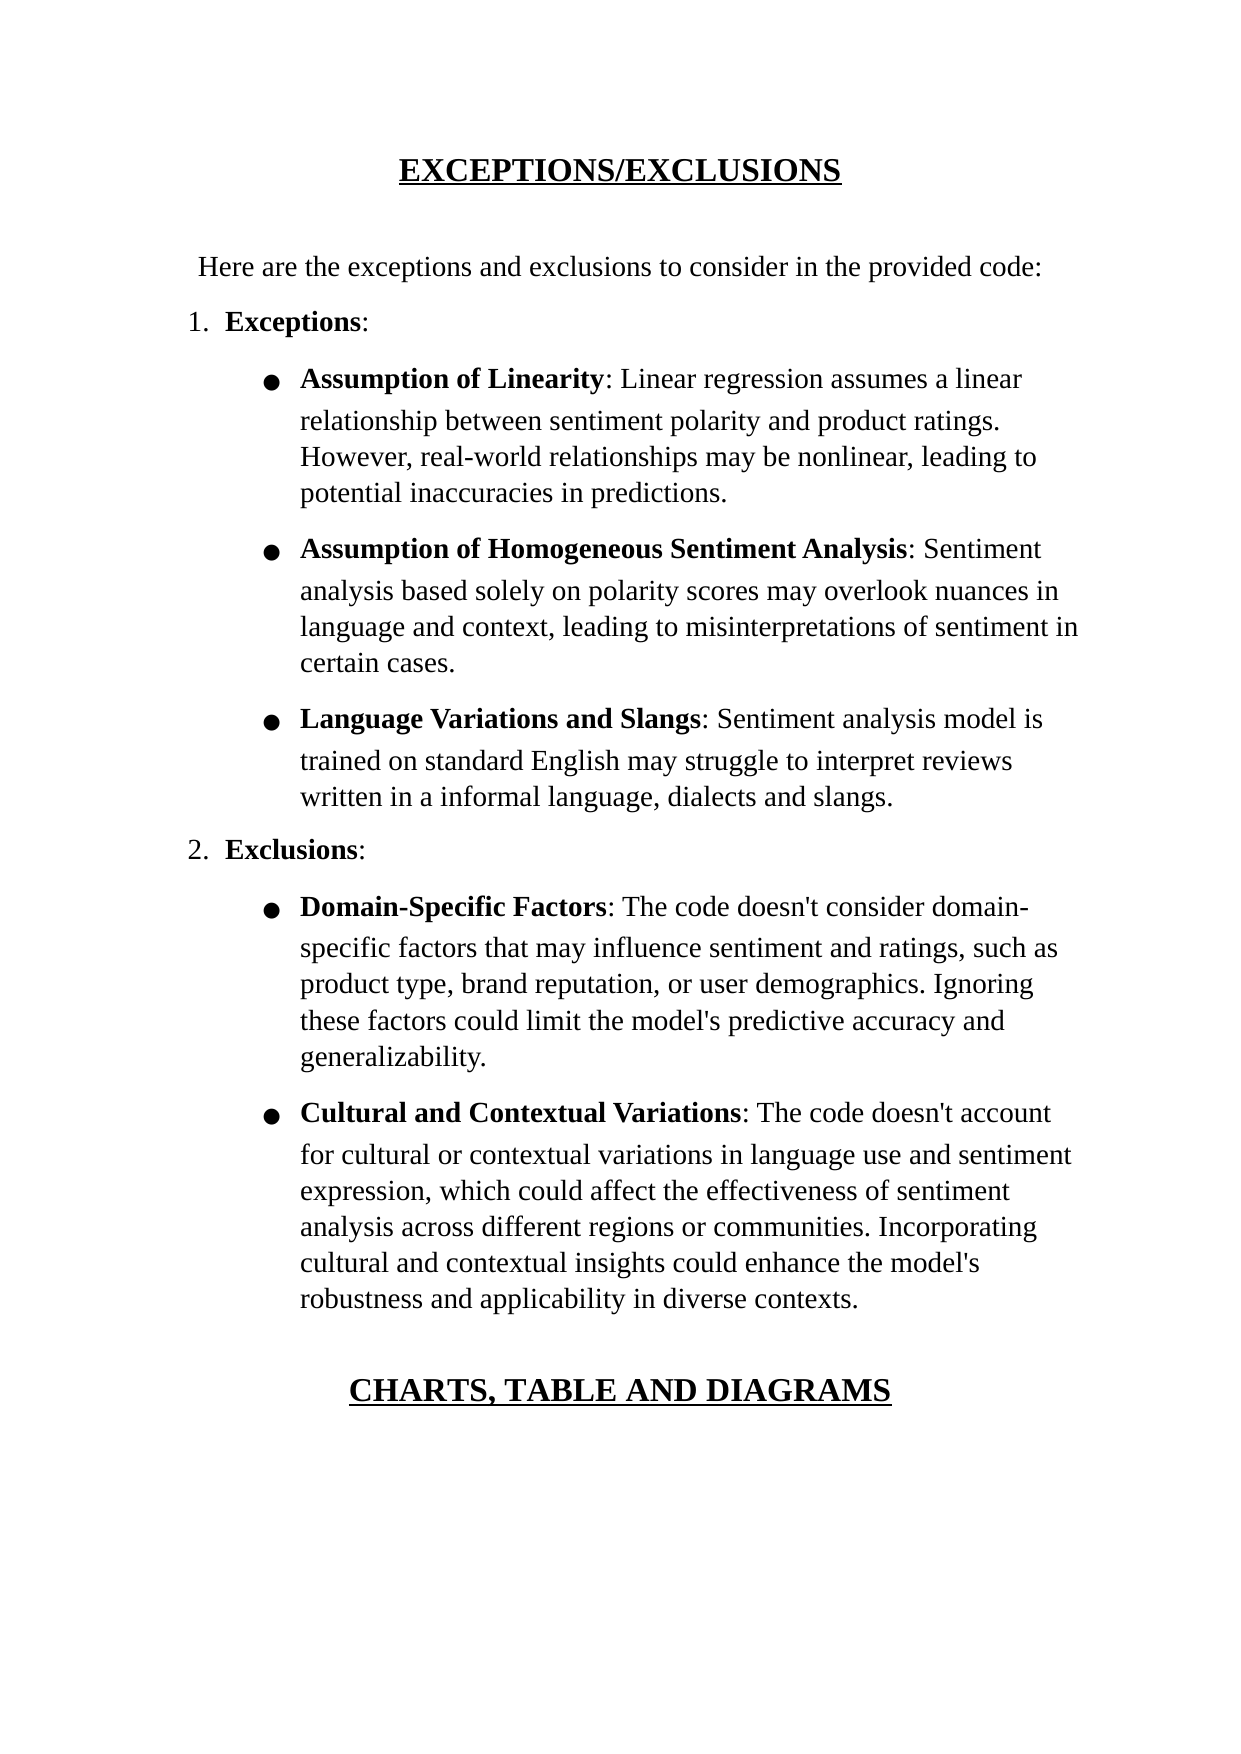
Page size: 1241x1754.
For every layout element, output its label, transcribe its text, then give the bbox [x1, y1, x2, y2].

list Cultural and Contextual Variations: The code doesn't account for cultural or contextual variations in language use and sentiment expression, which could affect the effectiveness of sentiment analysis across different regions or communities. Incorporating cultural and contextual insights could enhance the model's robustness and applicability in diverse contexts. [262, 1092, 1090, 1315]
subtitle CHARTS, TABLE AND DIAGRAMS [150, 1371, 1090, 1409]
subtitle EXCEPTIONS/EXCLUSIONS [150, 150, 1090, 188]
list Exceptions: [187, 304, 1090, 338]
list Assumption of Linearity: Linear regression assumes a linear relationship between sentiment polarity and product ratings. However, real-world relationships may be nonlinear, leading to potential inaccuracies in predictions. [262, 357, 1090, 508]
list Assumption of Homogeneous Sentiment Analysis: Sentiment analysis based solely on polarity scores may overlook nuances in language and context, leading to misinterpretations of sentiment in certain cases. [262, 528, 1090, 679]
text Here are the exceptions and exclusions to consider in the provided code: [150, 211, 1090, 283]
list Exclusions: [187, 832, 1090, 866]
list Domain-Specific Factors: The code doesn't consider domain-specific factors that may influence sentiment and ratings, such as product type, brand reputation, or user demographics. Ignoring these factors could limit the model's predictive accuracy and generalizability. [262, 885, 1090, 1072]
list Language Variations and Slangs: Sentiment analysis model is trained on standard English may struggle to interpret reviews written in a informal language, dialects and slangs. [262, 698, 1090, 813]
